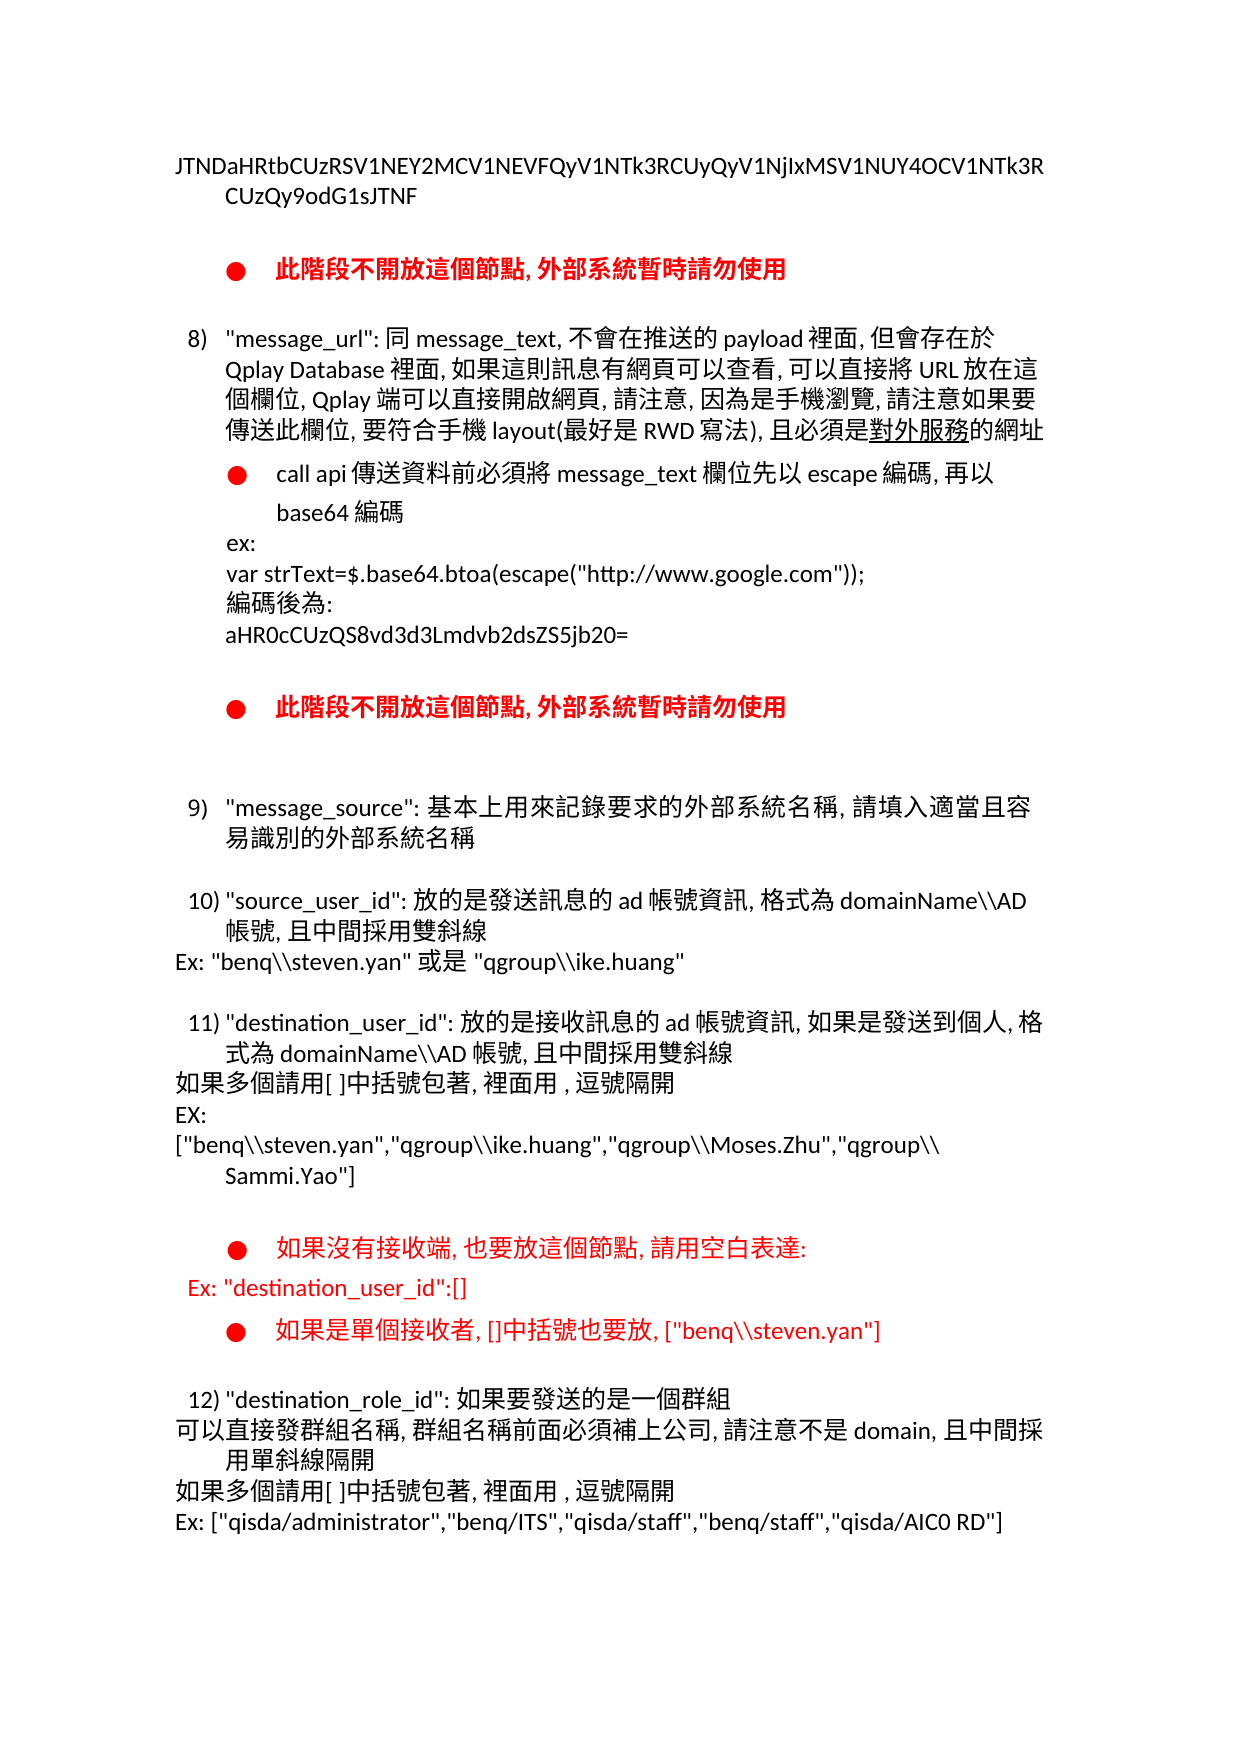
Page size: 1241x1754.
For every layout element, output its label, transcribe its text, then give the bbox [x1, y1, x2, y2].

text var strText=$.base64.btoa(escape("http://www.google.com")); [187, 558, 1053, 588]
list 此階段不開放這個節點, 外部系統暫時請勿使用 [225, 242, 1053, 293]
text aHR0cCUzQS8vd3d3Lmdvb2dsZS5jb20= [187, 619, 1053, 649]
list "destination_role_id": 如果要發送的是一個群組 [187, 1384, 1053, 1415]
text Ex: "benq\\steven.yan" 或是 "qgroup\\ike.huang" [175, 946, 1053, 977]
text Ex: "destination_user_id":[] [187, 1272, 1053, 1303]
list 如果是單個接收者, []中括號也要放, ["benq\\steven.yan"] [225, 1303, 1053, 1354]
text JTNDaHRtbCUzRSV1NEY2MCV1NEVFQyV1NTk3RCUyQyV1NjIxMSV1NUY4OCV1NTk3RCUzQy9odG1sJTNF [175, 150, 1053, 211]
list "destination_user_id": 放的是接收訊息的ad帳號資訊, 如果是發送到個人, 格式為domainName\\AD帳號, 且中間採用雙斜線 [187, 1007, 1053, 1068]
list "message_url": 同message_text, 不會在推送的payload裡面, 但會存在於Qplay Database裡面, 如果這則訊息有網頁可以查看, 可以直接將URL放在這個欄位, Qplay端可以直接開啟網頁, 請注意, 因為是手機瀏覽, 請注意如果要傳送此欄位, 要符合手機layout(最好是RWD寫法), 且必須是對外服務的網址 [187, 323, 1053, 445]
text 編碼後為: [187, 588, 1053, 619]
text Ex: ["qisda/administrator","benq/ITS","qisda/staff","benq/staff","qisda/AIC0 RD"] [175, 1506, 1053, 1537]
text EX: [175, 1099, 1053, 1129]
text 可以直接發群組名稱, 群組名稱前面必須補上公司, 請注意不是domain, 且中間採用單斜線隔開 [175, 1415, 1053, 1476]
text ["benq\\steven.yan","qgroup\\ike.huang","qgroup\\Moses.Zhu","qgroup\\Sammi.Yao"] [175, 1129, 1053, 1190]
list 此階段不開放這個節點, 外部系統暫時請勿使用 [225, 680, 1053, 731]
list call api傳送資料前必須將message_text欄位先以escape編碼, 再以base64編碼 [226, 445, 1053, 527]
text 如果多個請用[ ]中括號包著, 裡面用 , 逗號隔開 [175, 1476, 1053, 1506]
list "message_source": 基本上用來記錄要求的外部系統名稱, 請填入適當且容易識別的外部系統名稱 [187, 792, 1031, 854]
text ex: [187, 527, 1053, 558]
text 如果多個請用[ ]中括號包著, 裡面用 , 逗號隔開 [175, 1068, 1053, 1099]
list "source_user_id": 放的是發送訊息的ad帳號資訊, 格式為domainName\\AD帳號, 且中間採用雙斜線 [187, 885, 1053, 946]
list 如果沒有接收端, 也要放這個節點, 請用空白表達: [226, 1221, 1053, 1272]
